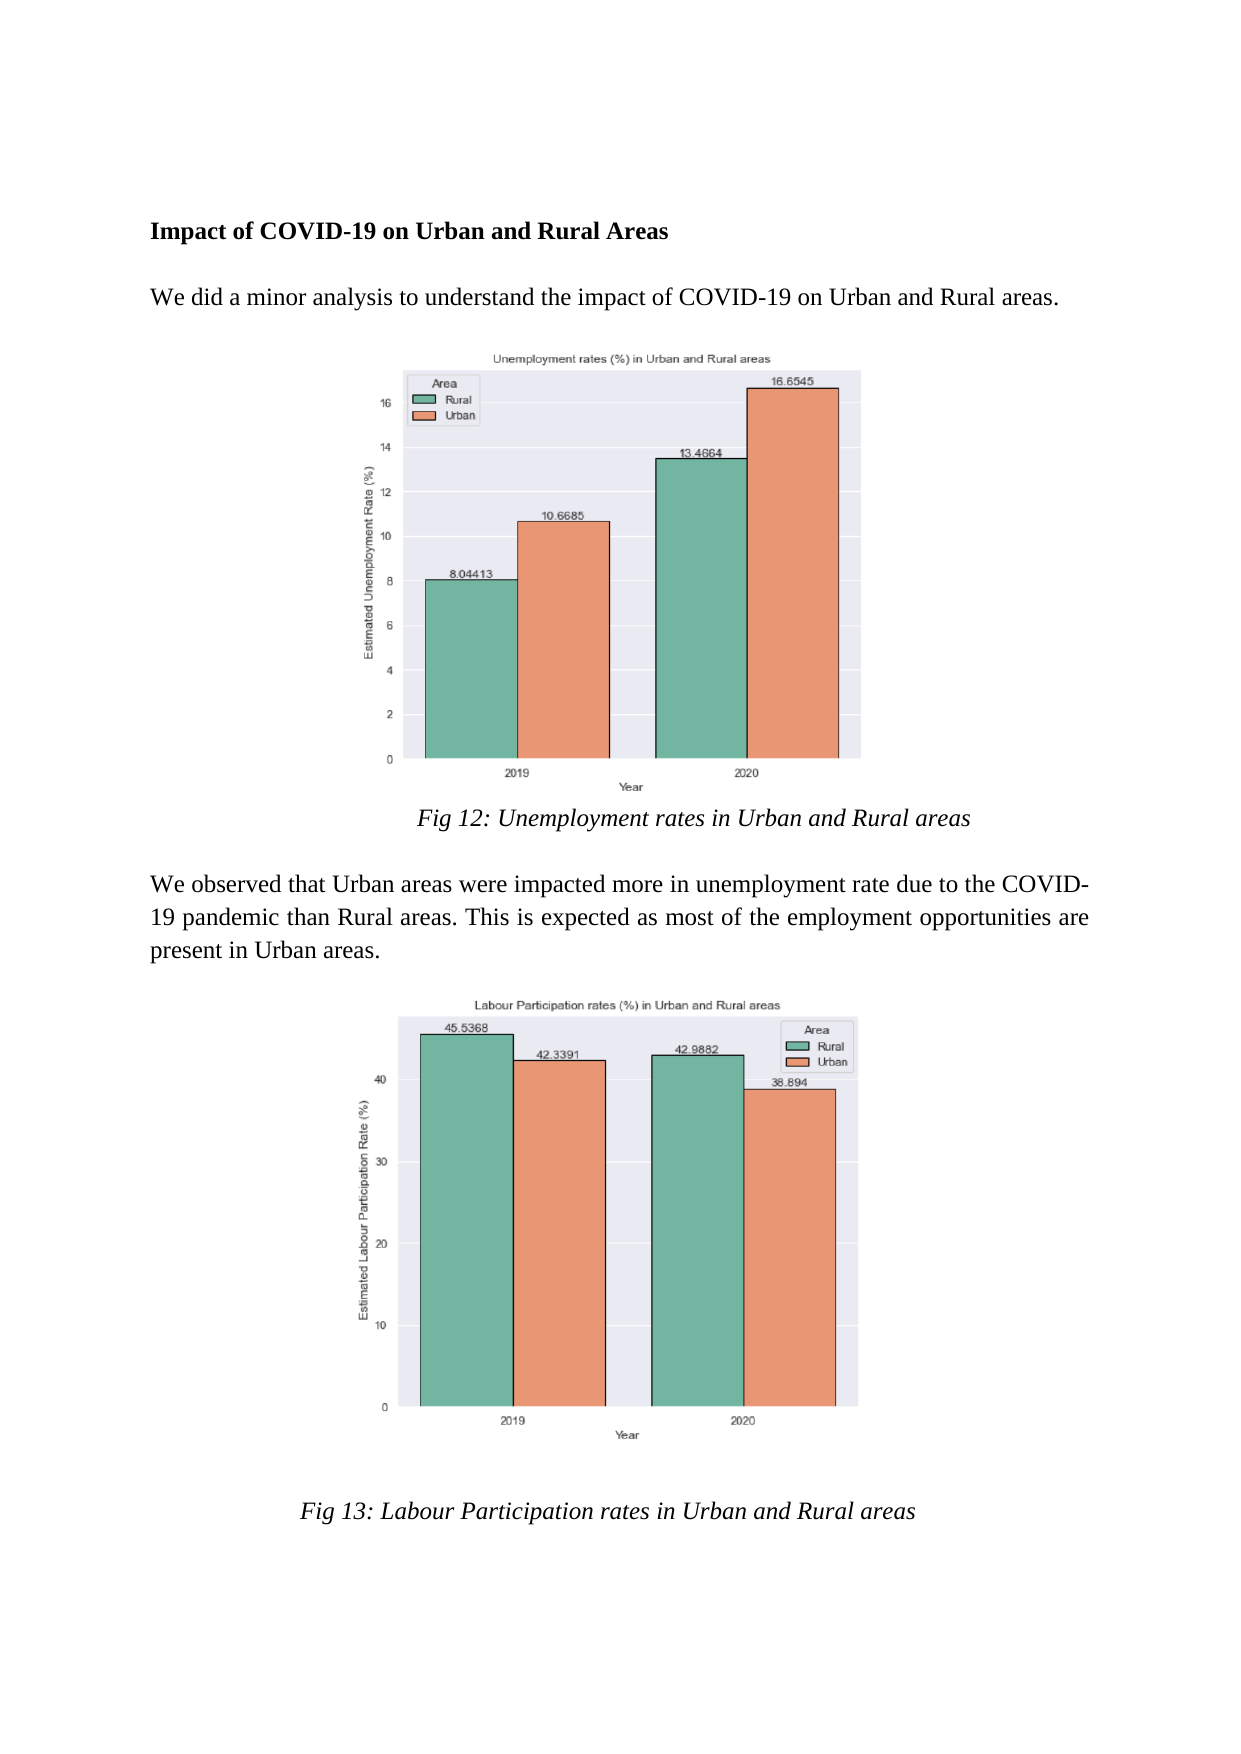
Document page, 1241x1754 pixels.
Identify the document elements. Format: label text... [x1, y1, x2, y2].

text Impact of COVID-19 on Urban and Rural Areas [150, 216, 1090, 245]
picture [323, 348, 917, 800]
picture [335, 996, 921, 1448]
text Fig 13: Labour Participation rates in Urban and Rural areas [225, 1496, 1090, 1525]
text Fig 12: Unemployment rates in Urban and Rural areas [300, 803, 1090, 832]
text We did a minor analysis to understand the impact of COVID-19 on Urban and Rural areas. [150, 282, 1090, 311]
text We observed that Urban areas were impacted more in unemployment rate due to the COVID-19 pandemic than Rural areas. This is expected as most of the employment opportunities are present in Urban areas. [150, 869, 1090, 964]
